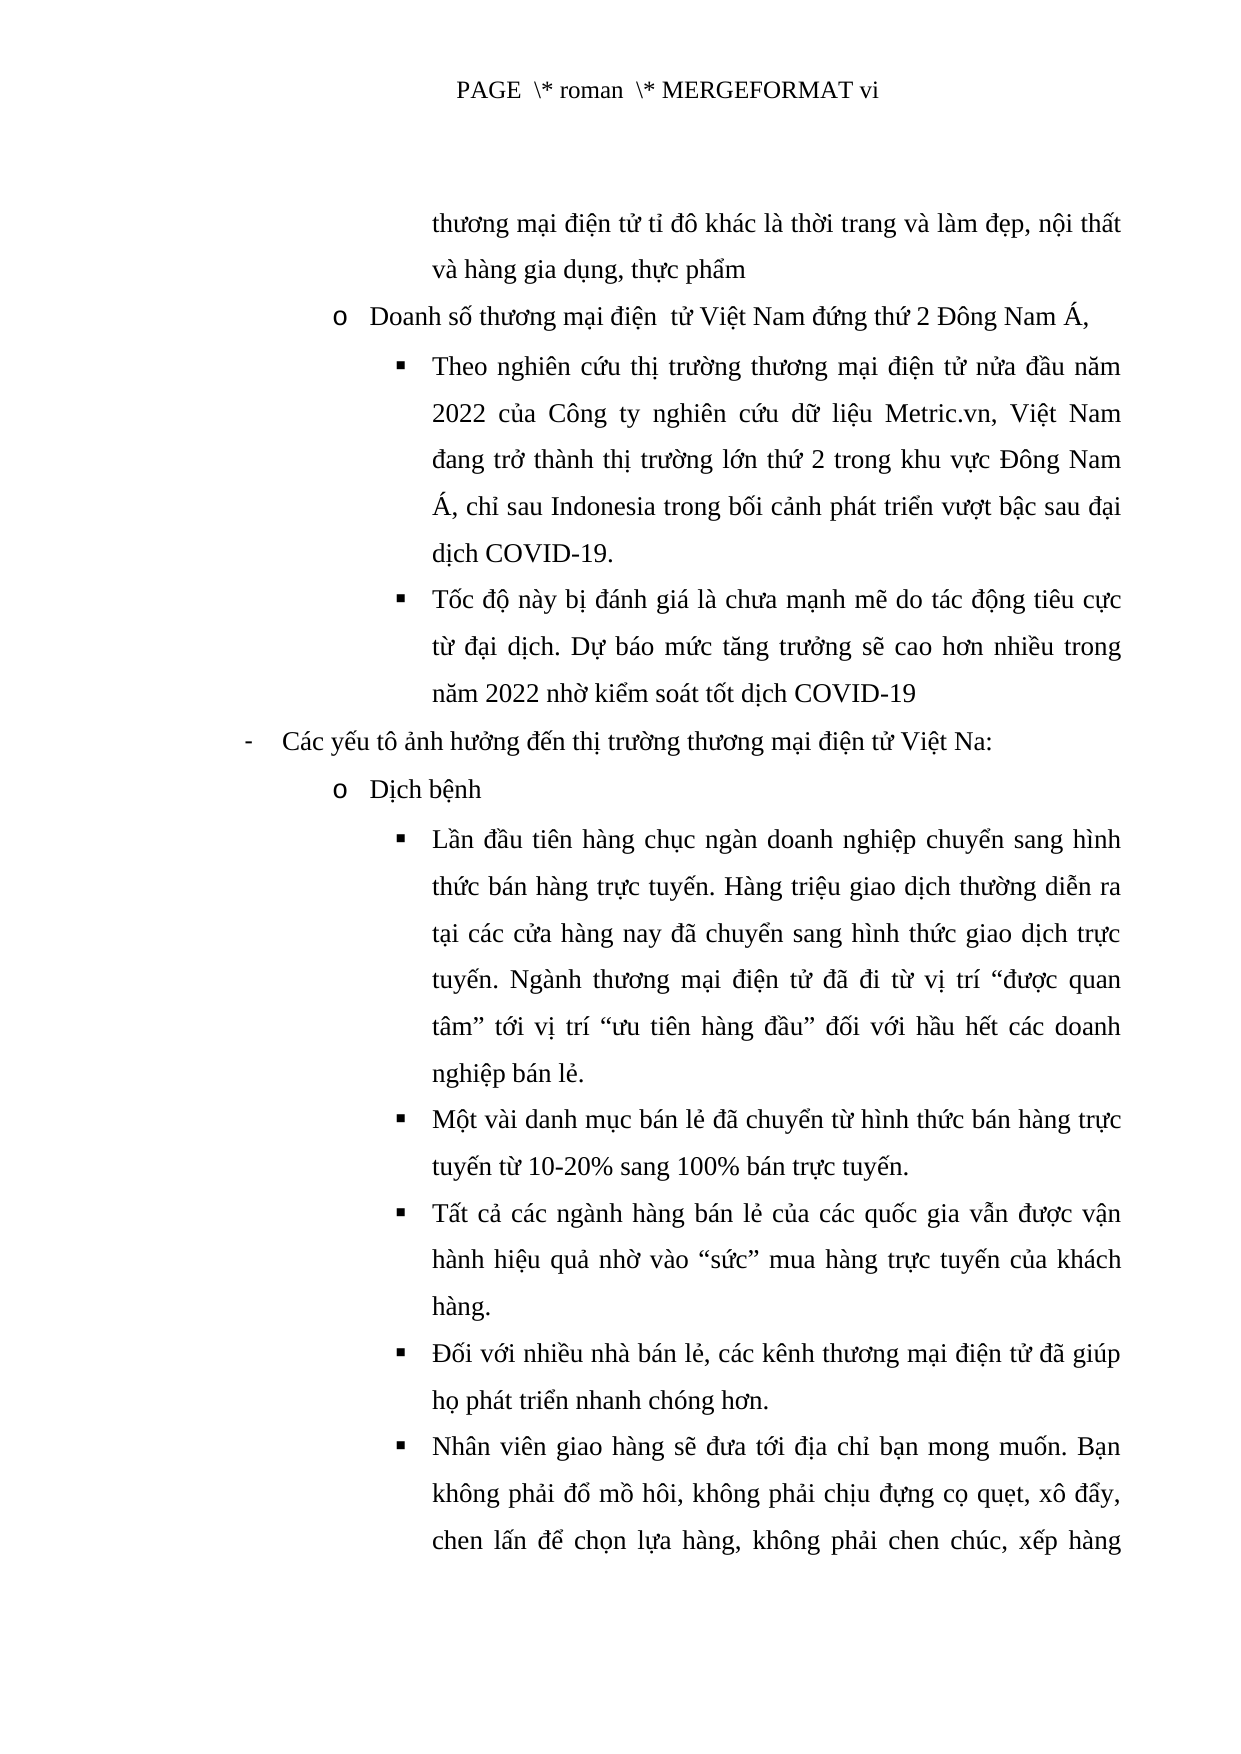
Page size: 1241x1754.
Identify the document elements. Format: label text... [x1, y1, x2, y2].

list Theo nghiên cứu thị trường thương mại điện tử nửa đầu năm 2022 của Công ty nghiên cứu dữ liệu Metric.vn, Việt Nam đang trở thành thị trường lớn thứ 2 trong khu vực Đông Nam Á, chỉ sau Indonesia trong bối cảnh phát triển vượt bậc sau đại dịch COVID-19. [394, 350, 1122, 568]
list Tốc độ này bị đánh giá là chưa mạnh mẽ do tác động tiêu cực từ đại dịch. Dự báo mức tăng trưởng sẽ cao hơn nhiều trong năm 2022 nhờ kiểm soát tốt dịch COVID-19 [394, 584, 1122, 708]
list Đối với nhiều nhà bán lẻ, các kênh thương mại điện tử đã giúp họ phát triển nhanh chóng hơn. [394, 1337, 1122, 1415]
list Lần đầu tiên hàng chục ngàn doanh nghiệp chuyển sang hình thức bán hàng trực tuyến. Hàng triệu giao dịch thường diễn ra tại các cửa hàng nay đã chuyển sang hình thức giao dịch trực tuyến. Ngành thương mại điện tử đã đi từ vị trí “được quan tâm” tới vị trí “ưu tiên hàng đầu” đối với hầu hết các doanh nghiệp bán lẻ. [394, 823, 1122, 1088]
list Tất cả các ngành hàng bán lẻ của các quốc gia vẫn được vận hành hiệu quả nhờ vào “sức” mua hàng trực tuyến của khách hàng. [394, 1197, 1122, 1321]
list Doanh số thương mại điện tử Việt Nam đứng thứ 2 Đông Nam Á, [332, 300, 1122, 333]
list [394, 1430, 1122, 1555]
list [394, 207, 1122, 284]
list Dịch bệnh [332, 773, 1122, 807]
list Các yếu tô ảnh hưởng đến thị trường thương mại điện tử Việt Na: [244, 724, 1122, 757]
list Một vài danh mục bán lẻ đã chuyển từ hình thức bán hàng trực tuyến từ 10-20% sang 100% bán trực tuyến. [394, 1103, 1122, 1181]
